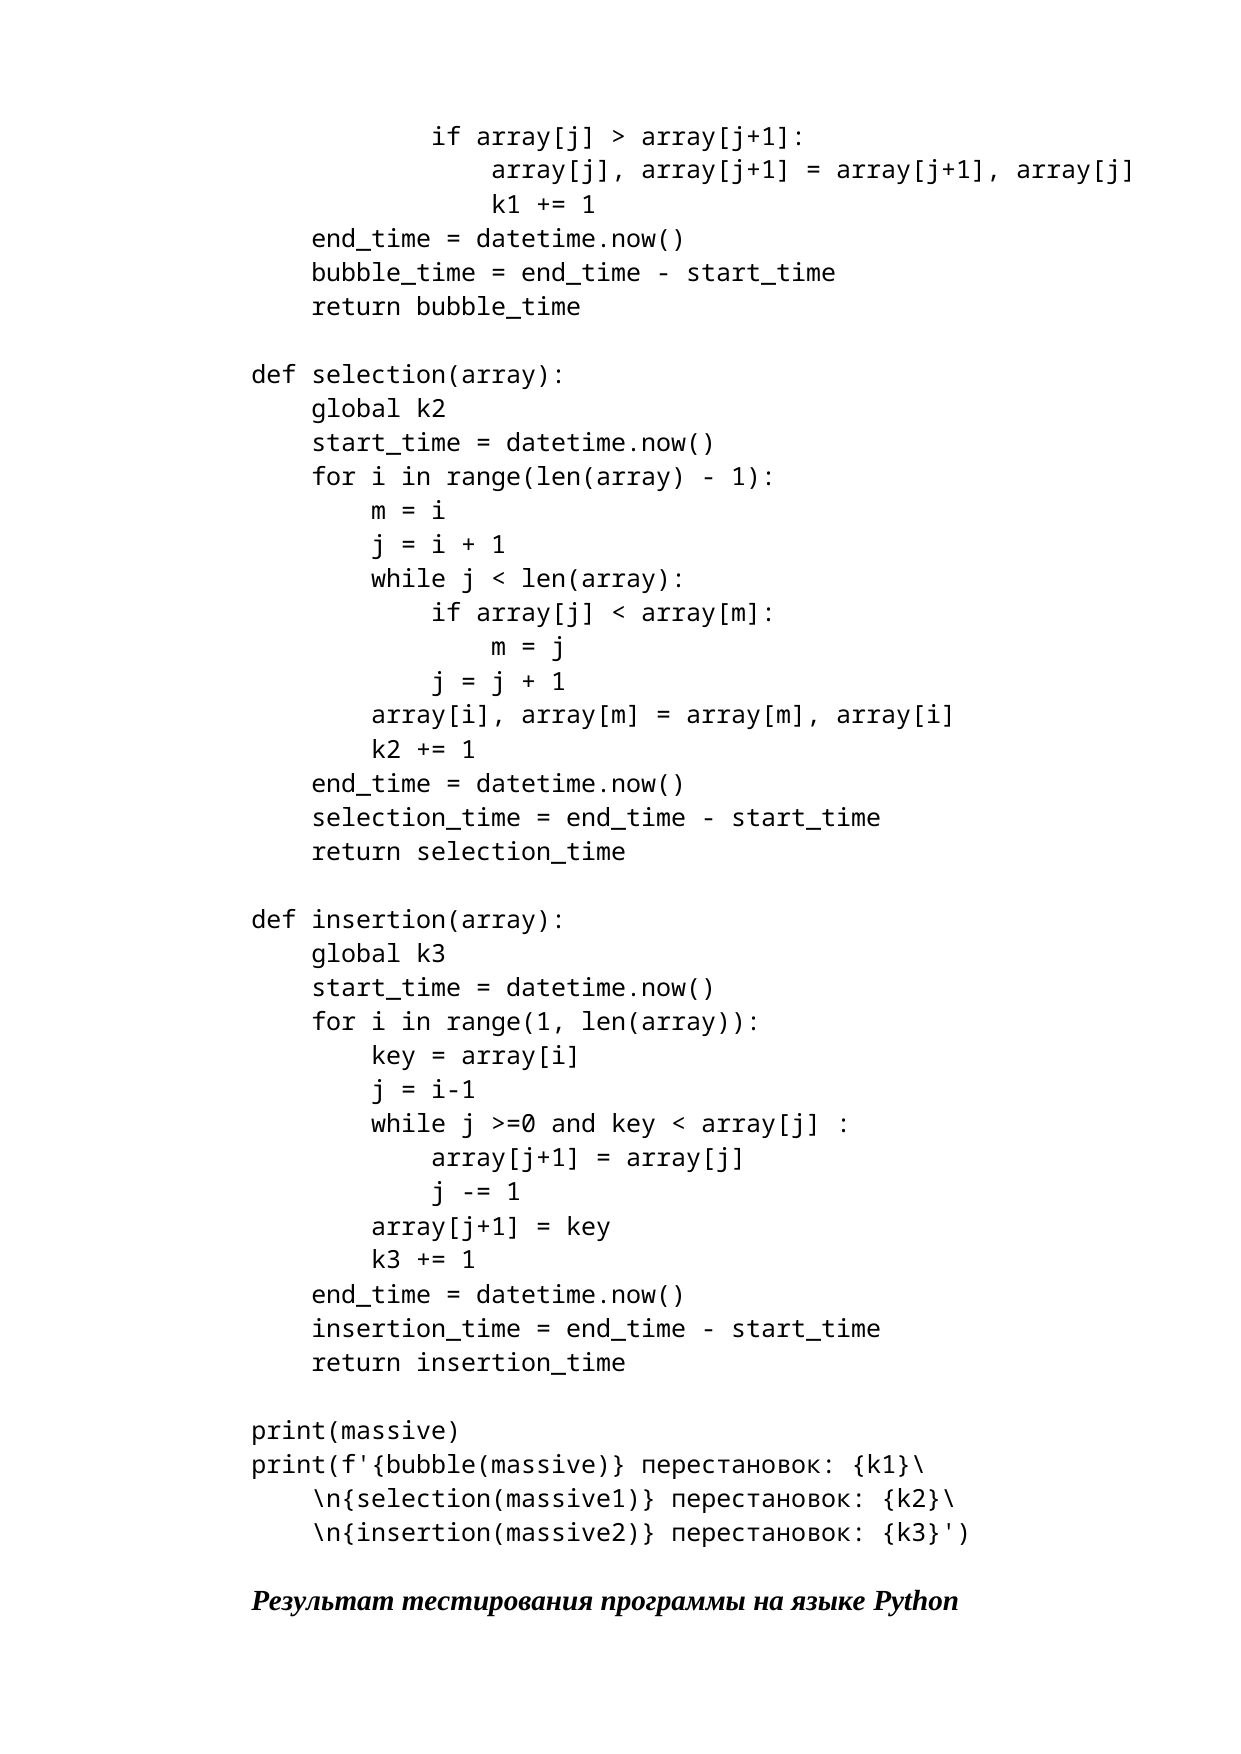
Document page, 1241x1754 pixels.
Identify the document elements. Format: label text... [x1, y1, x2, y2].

text if array[j] < array[m]: [251, 595, 1152, 629]
text if array[j] > array[j+1]: [251, 118, 1152, 152]
text while j < len(array): [251, 561, 1152, 595]
text bubble_time = end_time - start_time [251, 254, 1152, 288]
text j = i + 1 [251, 527, 1152, 561]
text array[j], array[j+1] = array[j+1], array[j] [251, 152, 1152, 186]
text j -= 1 [251, 1174, 1152, 1208]
text \n{selection(massive1)} перестановок: {k2}\ [251, 1481, 1152, 1515]
text end_time = datetime.now() [251, 220, 1152, 254]
text end_time = datetime.now() [251, 1276, 1152, 1310]
text k1 += 1 [251, 186, 1152, 220]
text array[j+1] = array[j] [251, 1140, 1152, 1174]
text Результат тестирования программы на языке Python [177, 1583, 1152, 1616]
text insertion_time = end_time - start_time [251, 1310, 1152, 1344]
text return selection_time [251, 833, 1152, 867]
text return insertion_time [251, 1344, 1152, 1378]
text array[i], array[m] = array[m], array[i] [251, 697, 1152, 731]
text return bubble_time [251, 288, 1152, 322]
text end_time = datetime.now() [251, 765, 1152, 799]
text array[j+1] = key [251, 1208, 1152, 1242]
text start_time = datetime.now() [251, 970, 1152, 1004]
text k3 += 1 [251, 1242, 1152, 1276]
text m = j [251, 629, 1152, 663]
text global k2 [251, 391, 1152, 425]
text m = i [251, 493, 1152, 527]
text j = j + 1 [251, 663, 1152, 697]
text def insertion(array): [251, 902, 1152, 936]
text key = array[i] [251, 1038, 1152, 1072]
text global k3 [251, 936, 1152, 970]
text print(massive) [251, 1412, 1152, 1447]
text while j >=0 and key < array[j] : [251, 1106, 1152, 1140]
text selection_time = end_time - start_time [251, 799, 1152, 833]
text for i in range(len(array) - 1): [251, 459, 1152, 493]
text print(f'{bubble(massive)} перестановок: {k1}\ [251, 1447, 1152, 1481]
text \n{insertion(massive2)} перестановок: {k3}') [251, 1515, 1152, 1549]
text k2 += 1 [251, 731, 1152, 765]
text for i in range(1, len(array)): [251, 1004, 1152, 1038]
text def selection(array): [251, 357, 1152, 391]
text start_time = datetime.now() [251, 425, 1152, 459]
text j = i-1 [251, 1072, 1152, 1106]
